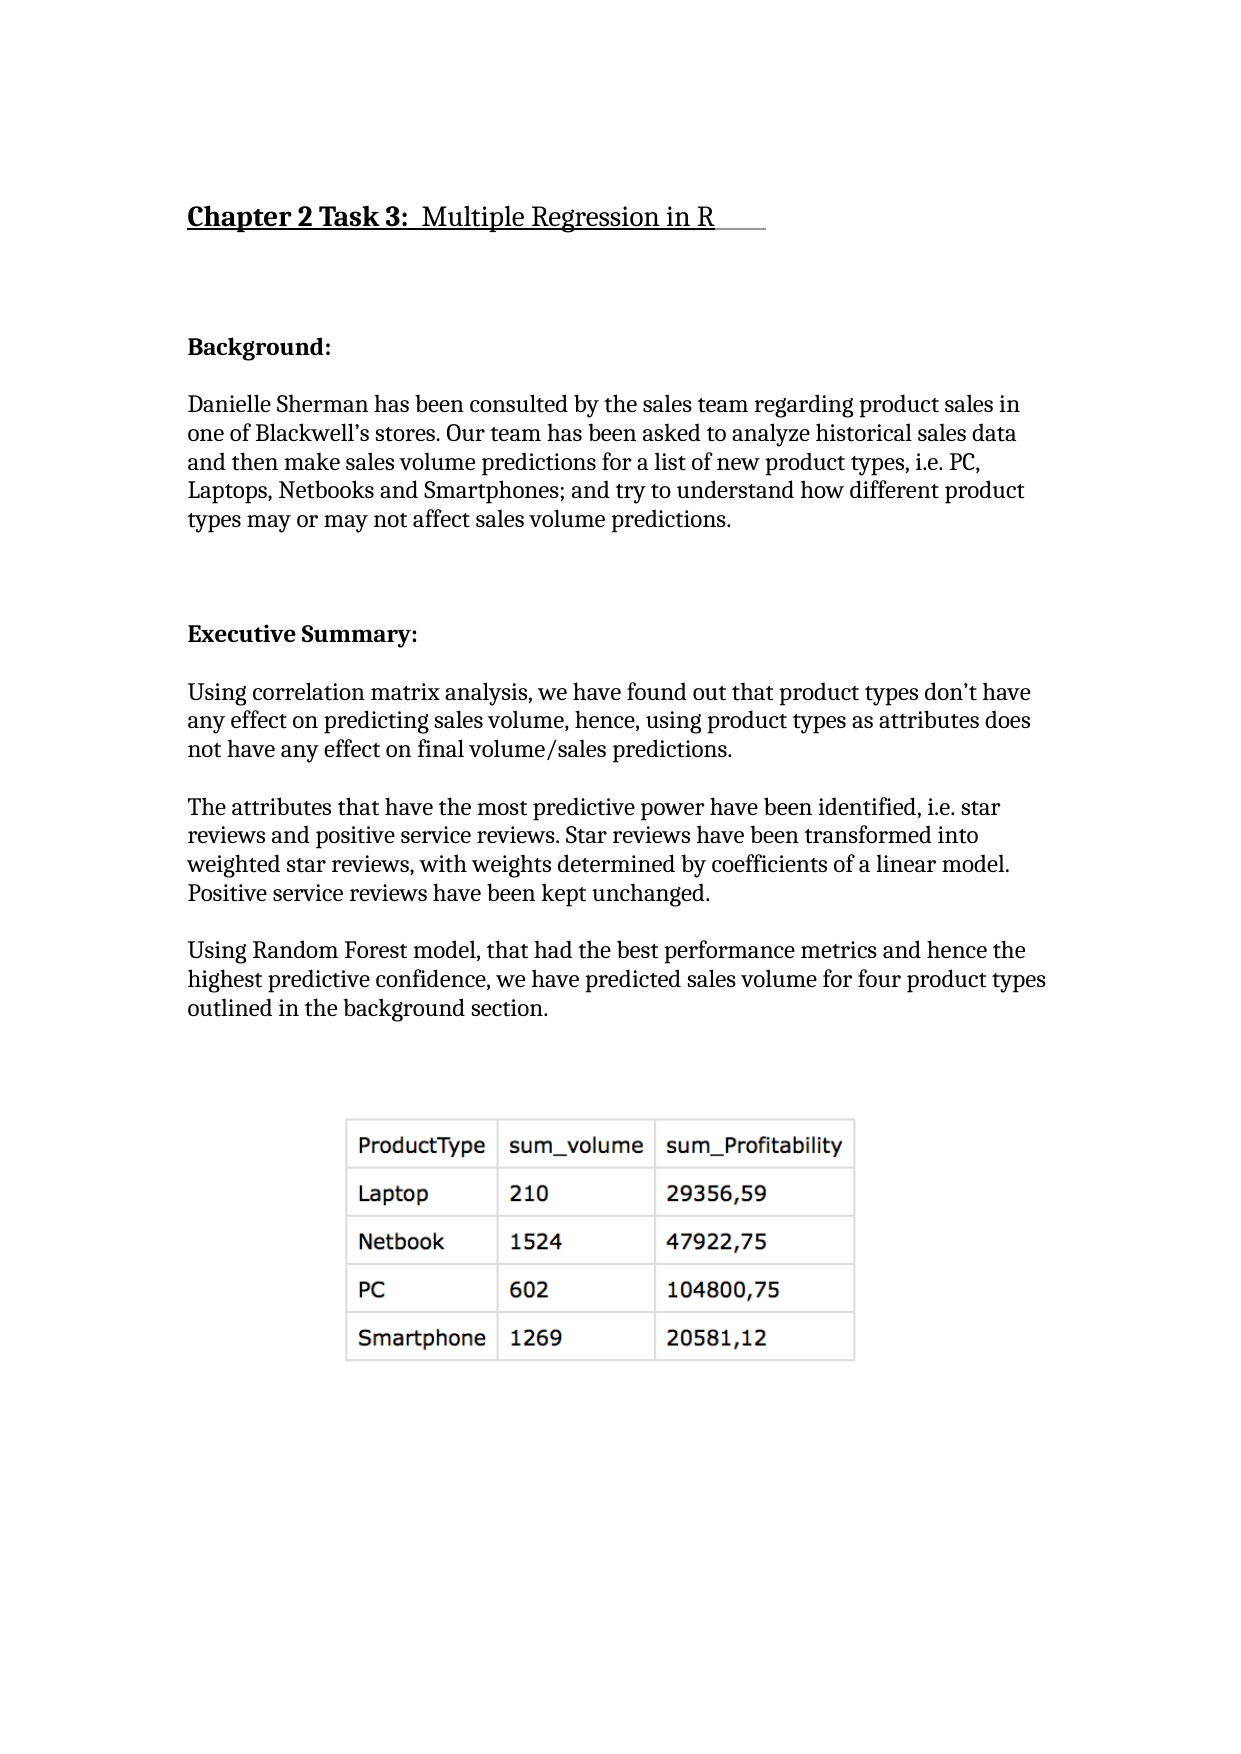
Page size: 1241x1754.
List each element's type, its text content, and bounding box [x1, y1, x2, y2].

text The attributes that have the most predictive power have been identified, i.e. star reviews and positive service reviews. Star reviews have been transformed into weighted star reviews, with weights determined by coefficients of a linear model. Positive service reviews have been kept unchanged. [187, 793, 1053, 908]
text Background: [187, 333, 1053, 361]
text Using Random Forest model, that had the best performance metrics and hence the highest predictive confidence, we have predicted sales volume for four product types outlined in the background section. [187, 936, 1053, 1023]
text Using correlation matrix analysis, we have found out that product types don’t have any effect on predicting sales volume, hence, using product types as attributes does not have any effect on final volume/sales predictions. [187, 678, 1053, 764]
text Executive Summary: [187, 620, 1053, 649]
picture [337, 1108, 869, 1378]
subtitle Chapter 2 Task 3: Multiple Regression in R [187, 200, 1053, 233]
text Danielle Sherman has been consulted by the sales team regarding product sales in one of Blackwell’s stores. Our team has been asked to analyze historical sales data and then make sales volume predictions for a list of new product types, i.e. PC, Laptops, Netbooks and Smartphones; and try to understand how different product types may or may not affect sales volume predictions. [187, 390, 1053, 534]
